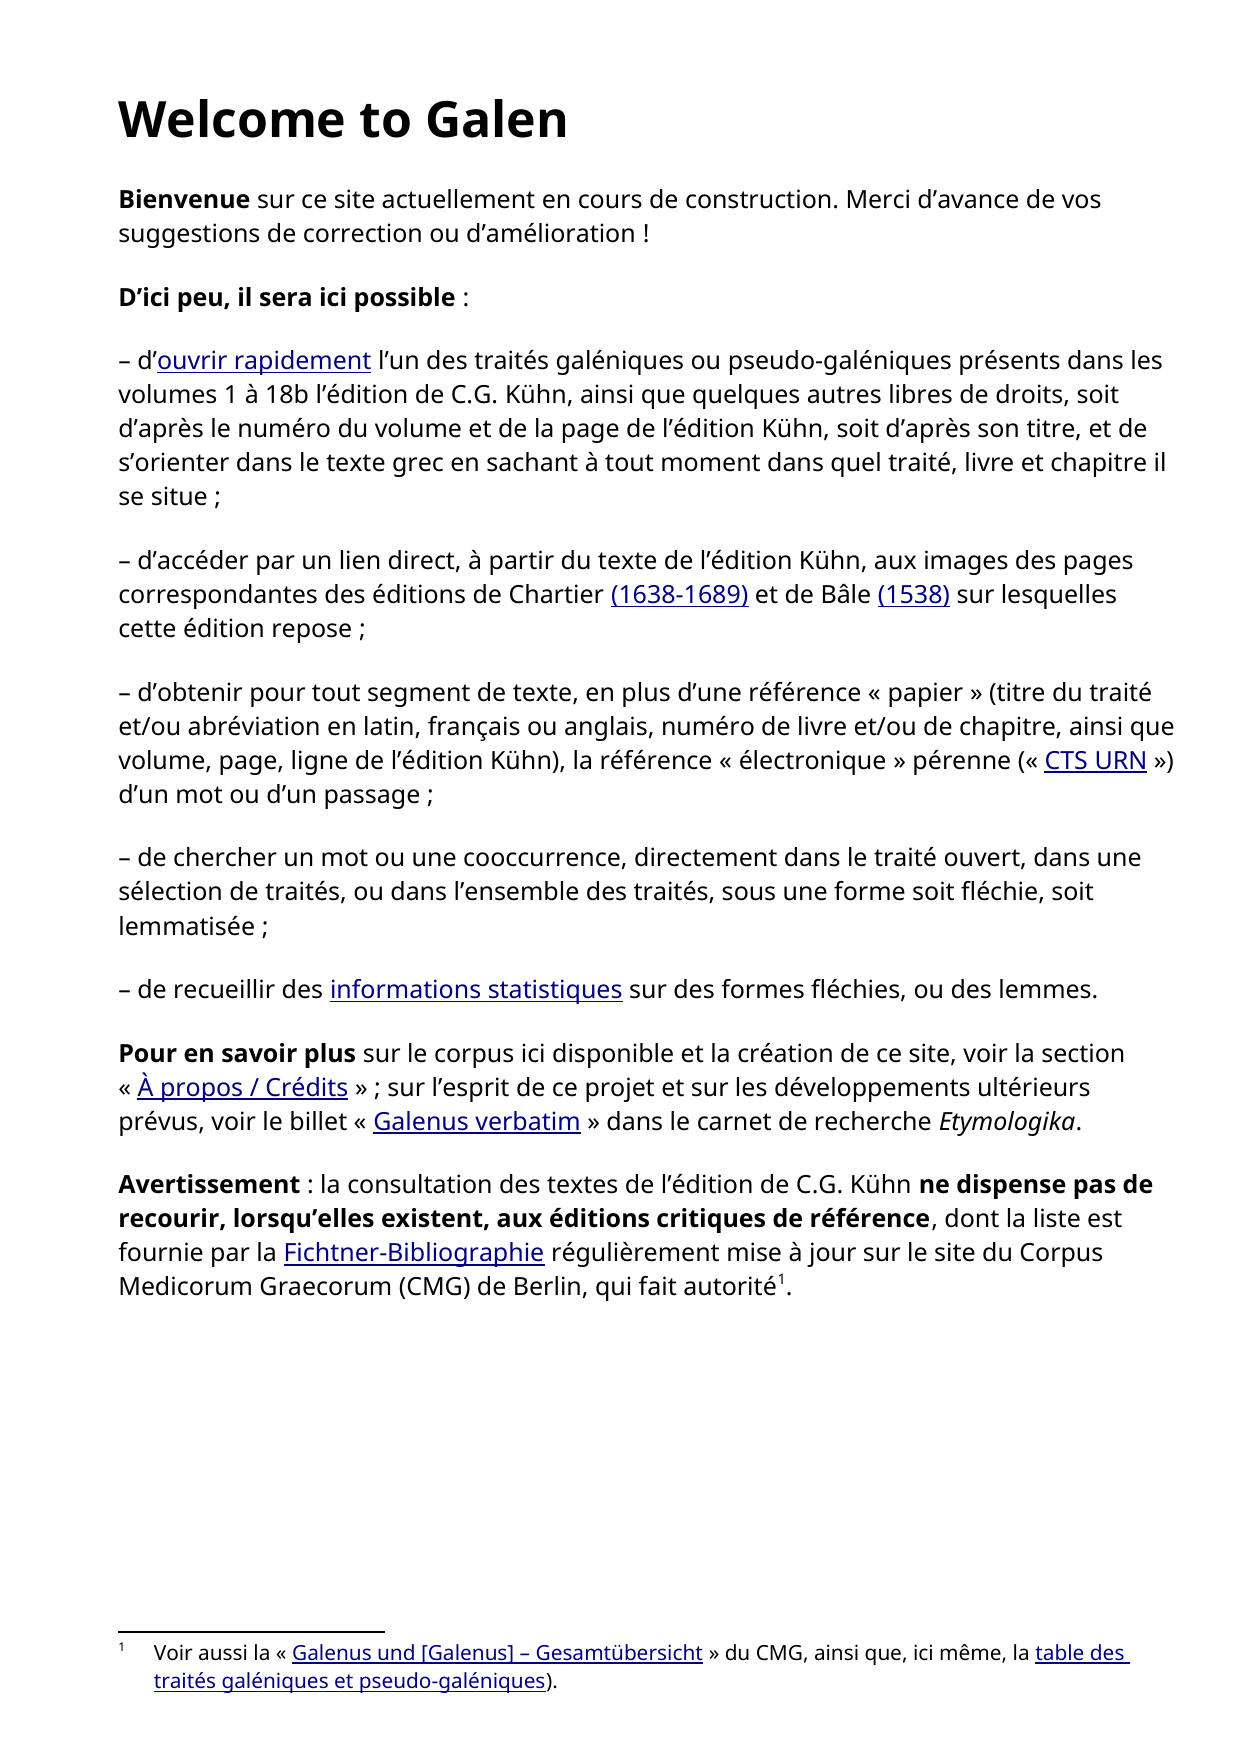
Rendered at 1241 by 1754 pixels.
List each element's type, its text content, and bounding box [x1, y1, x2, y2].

text Bienvenue sur ce site actuellement en cours de construction. Merci d’avance de vos suggestions de correction ou d’amélioration ! [118, 182, 1181, 250]
text – de chercher un mot ou une cooccurrence, directement dans le traité ouvert, dans une sélection de traités, ou dans l’ensemble des traités, sous une forme soit fléchie, soit lemmatisée ; [118, 840, 1181, 942]
text D’ici peu, il sera ici possible : [118, 279, 1181, 313]
text – d’obtenir pour tout segment de texte, en plus d’une référence « papier » (titre du traité et/ou abréviation en latin, français ou anglais, numéro de livre et/ou de chapitre, ainsi que volume, page, ligne de l’édition Kühn), la référence « électronique » pérenne (« CTS URN ») d’un mot ou d’un passage ; [118, 674, 1181, 811]
text – d’accéder par un lien direct, à partir du texte de l’édition Kühn, aux images des pages correspondantes des éditions de Chartier (1638-1689) et de Bâle (1538) sur lesquelles cette édition repose ; [118, 543, 1181, 645]
text – de recueillir des informations statistiques sur des formes fléchies, ou des lemmes. [118, 972, 1181, 1006]
text Avertissement : la consultation des textes de l’édition de C.G. Kühn ne dispense pas de recourir, lorsqu’elles existent, aux éditions critiques de référence, dont la liste est fournie par la Fichtner-Bibliographie régulièrement mise à jour sur le site du Corpus Medicorum Graecorum (CMG) de Berlin, qui fait autorité. [118, 1167, 1181, 1303]
text Pour en savoir plus sur le corpus ici disponible et la création de ce site, voir la section « À propos / Crédits » ; sur l’esprit de ce projet et sur les développements ultérieurs prévus, voir le billet « Galenus verbatim » dans le carnet de recherche Etymologika. [118, 1035, 1181, 1137]
subtitle Welcome to Galen [118, 84, 1181, 152]
text – d’ouvrir rapidement l’un des traités galéniques ou pseudo-galéniques présents dans les volumes 1 à 18b l’édition de C.G. Kühn, ainsi que quelques autres libres de droits, soit d’après le numéro du volume et de la page de l’édition Kühn, soit d’après son titre, et de s’orienter dans le texte grec en sachant à tout moment dans quel traité, livre et chapitre il se situe ; [118, 343, 1181, 513]
